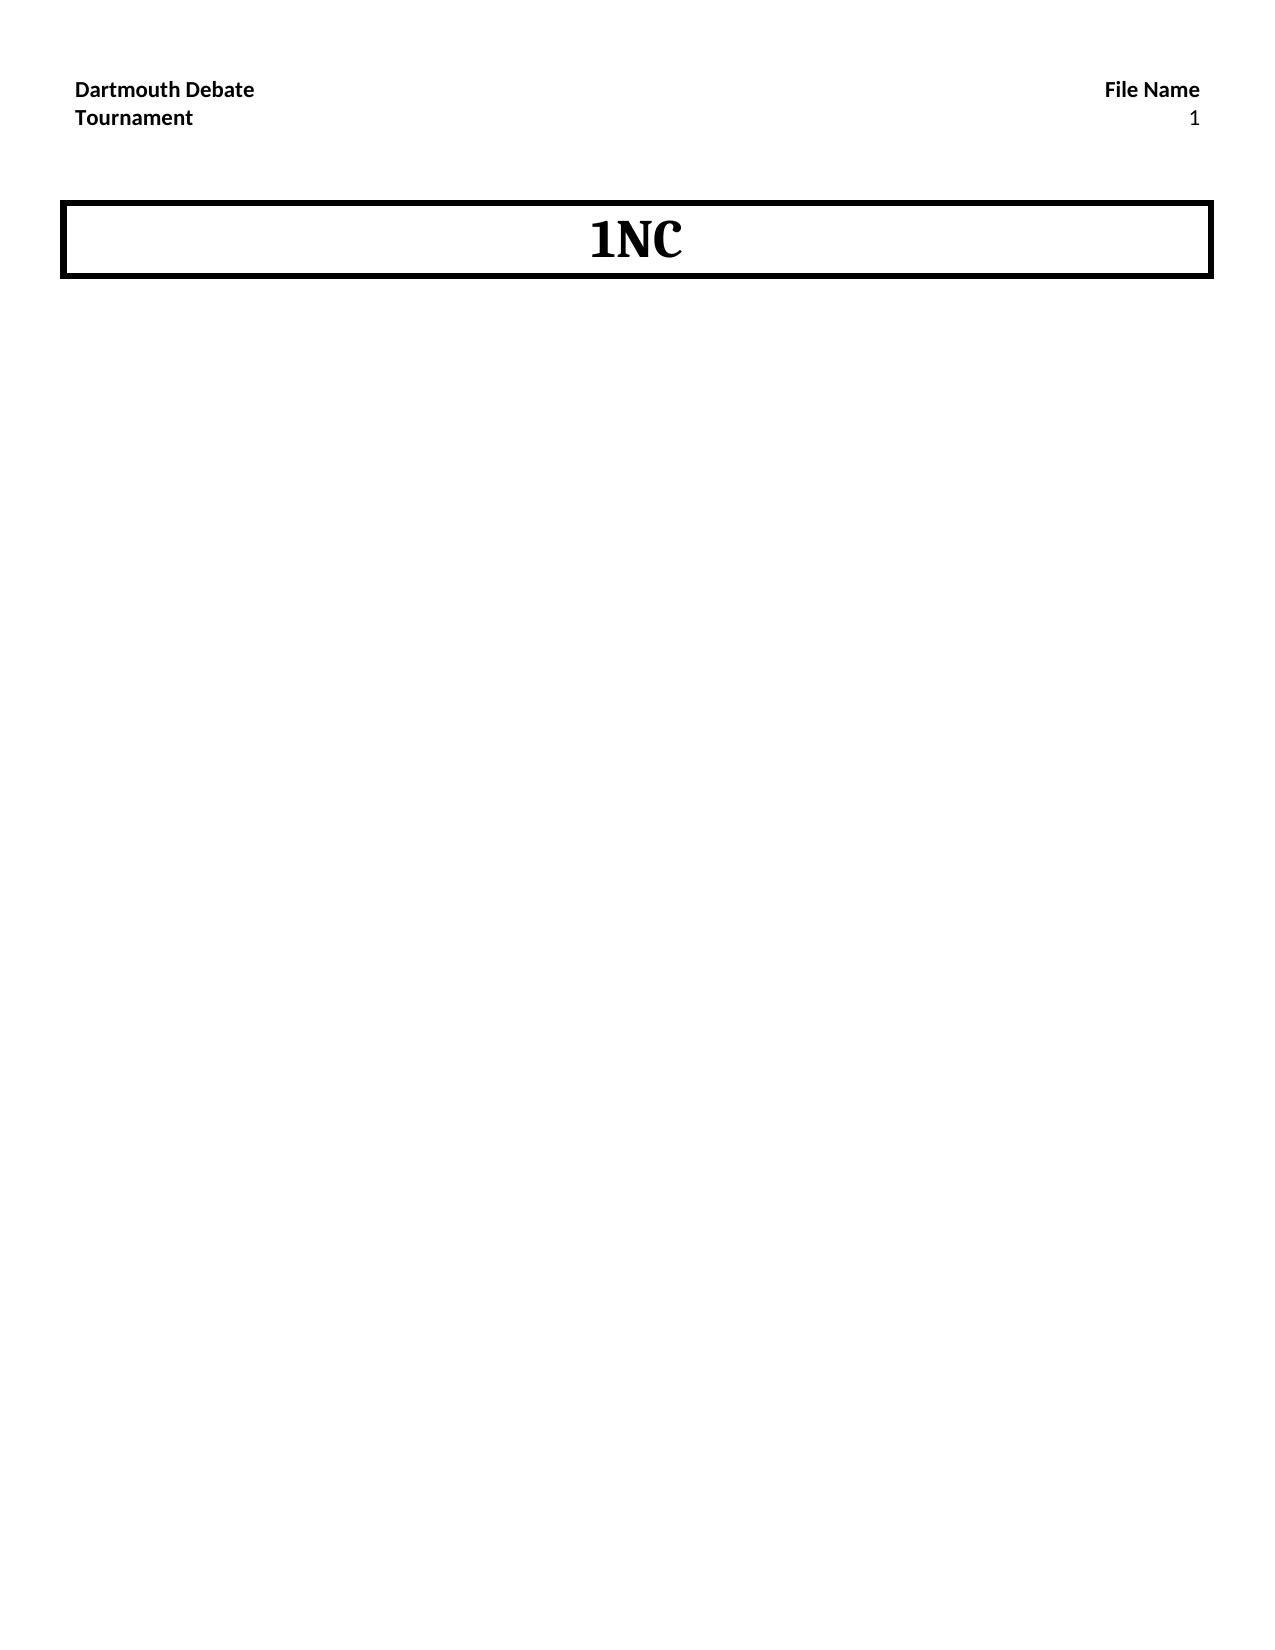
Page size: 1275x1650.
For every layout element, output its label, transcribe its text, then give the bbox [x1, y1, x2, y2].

subtitle 1NC [67, 206, 1208, 273]
